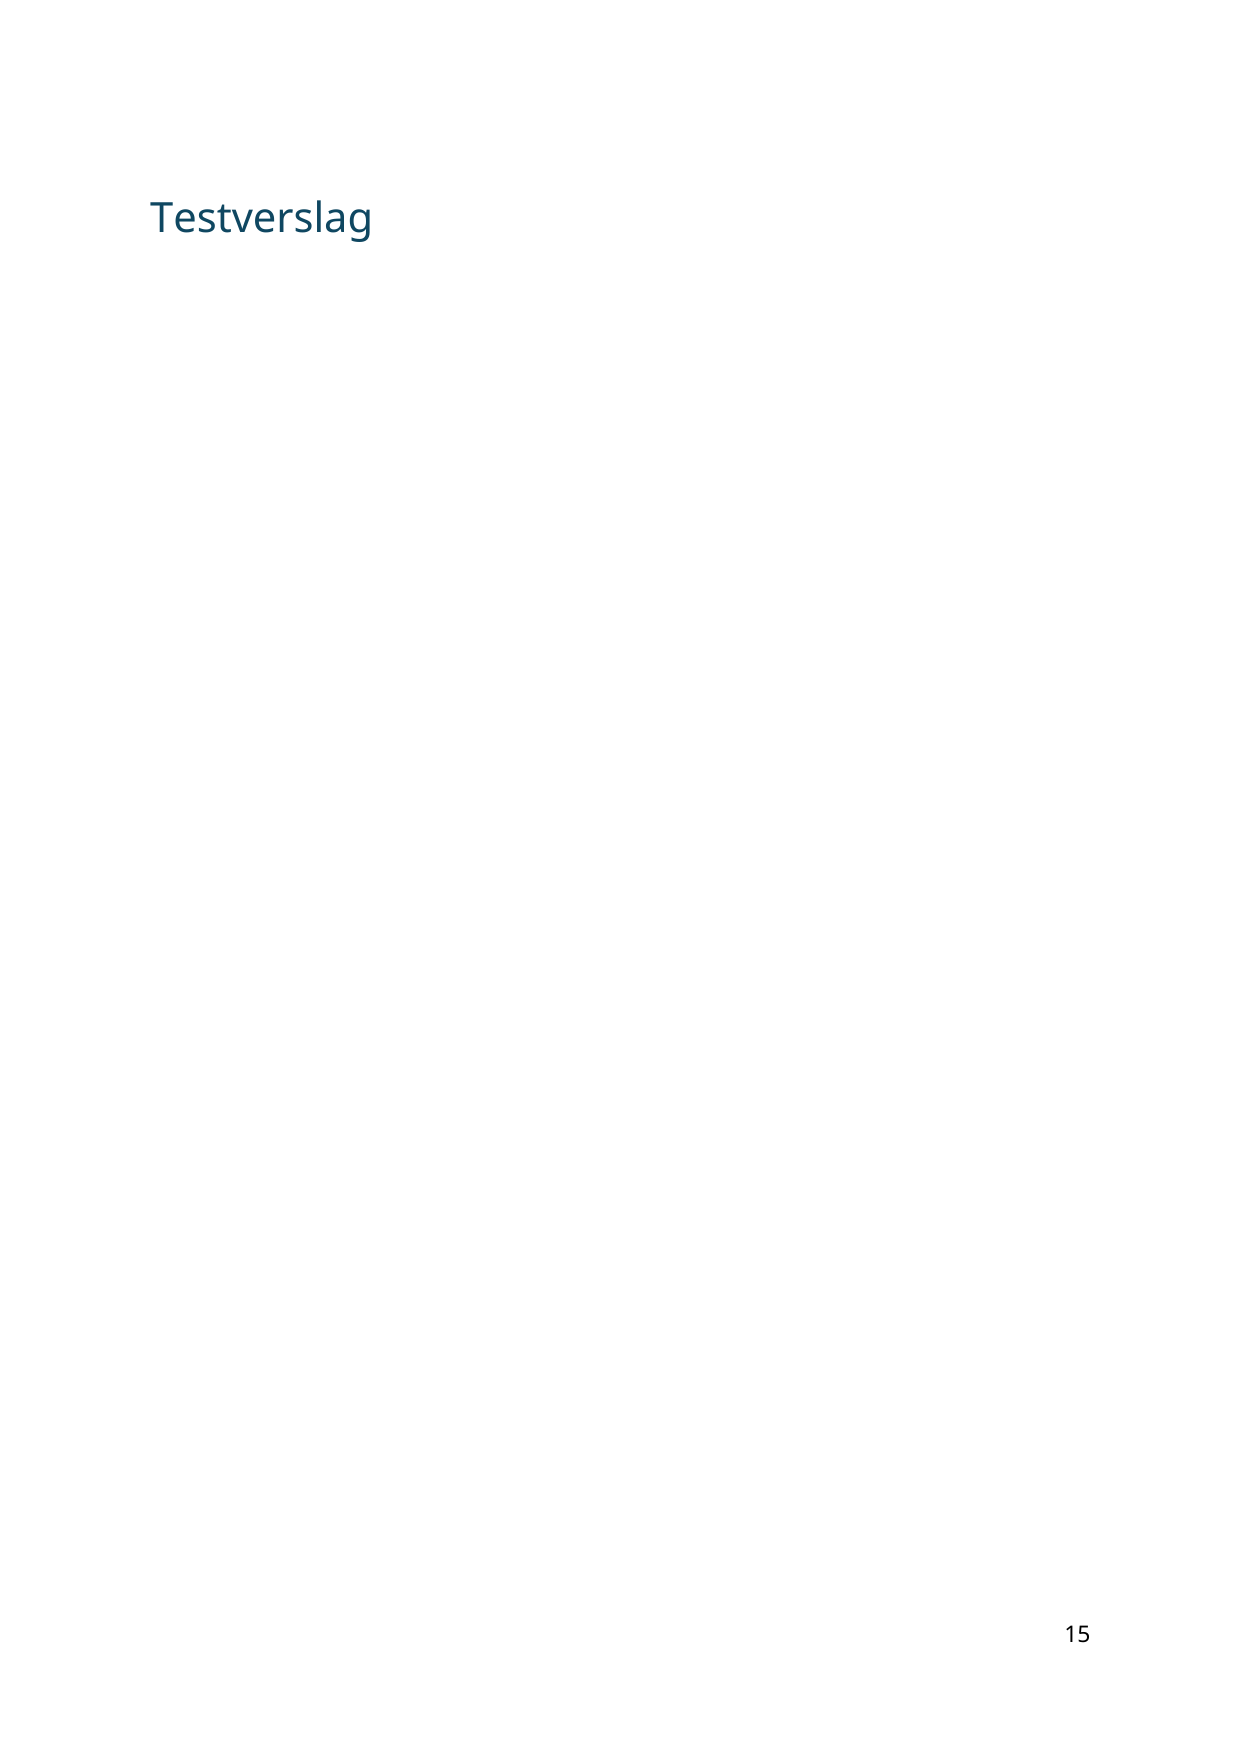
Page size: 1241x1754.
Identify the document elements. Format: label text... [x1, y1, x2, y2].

subtitle Testverslag [150, 187, 1090, 244]
